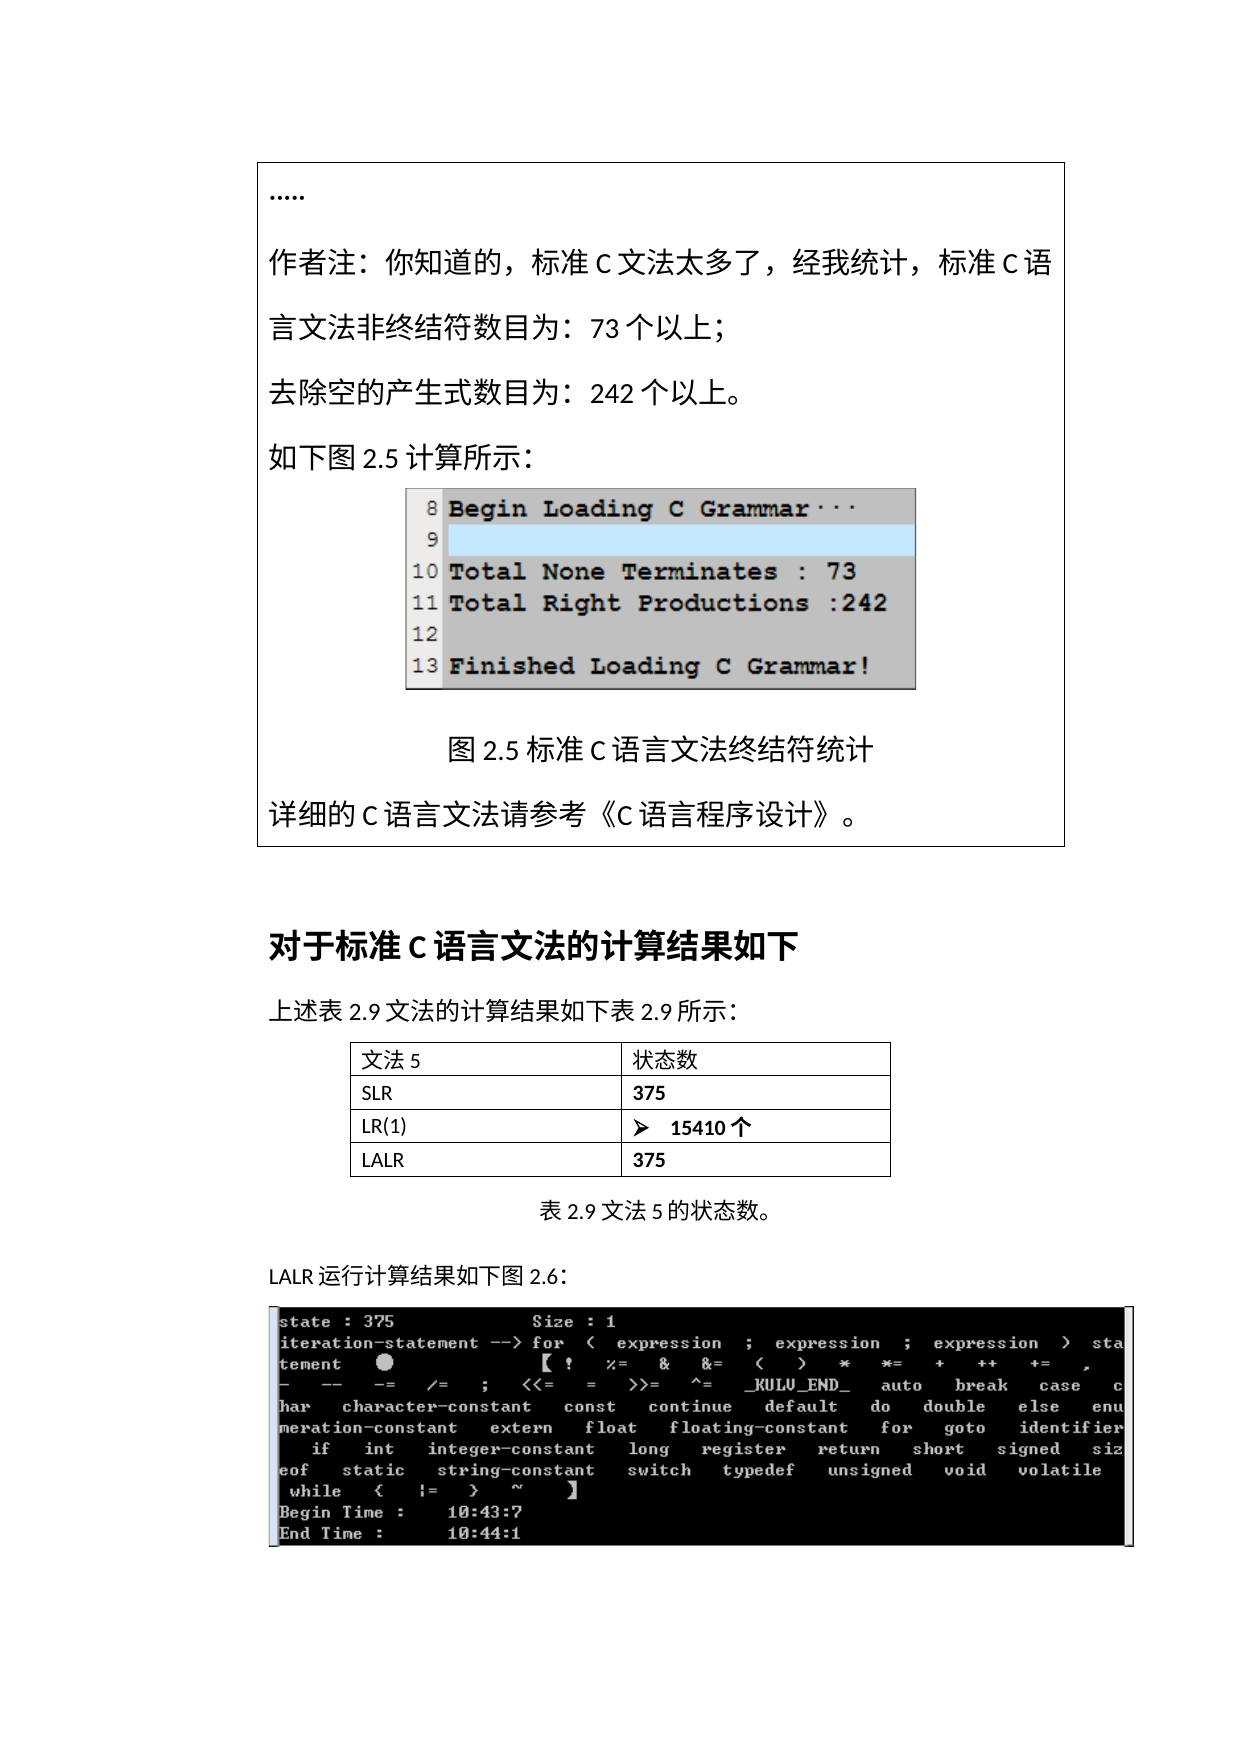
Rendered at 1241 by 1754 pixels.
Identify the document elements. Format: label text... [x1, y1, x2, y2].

table_cell LALR [351, 1143, 621, 1176]
table_cell 15410个 [622, 1110, 890, 1142]
list 对于标准C语言文法的计算结果如下 [269, 912, 1053, 977]
table_header 文法5 [351, 1043, 621, 1075]
table_cell 375 [622, 1143, 890, 1176]
list 上述表2.9文法的计算结果如下表2.9所示： [269, 977, 1053, 1042]
list 表2.9 文法5的状态数。 [269, 1177, 1053, 1242]
table_cell LR(1) [351, 1110, 621, 1142]
table_cell SLR [351, 1076, 621, 1109]
table_header 状态数 [622, 1043, 890, 1075]
table_cell 375 [622, 1076, 890, 1109]
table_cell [258, 163, 1064, 846]
picture [268, 1306, 1134, 1547]
picture [405, 488, 917, 690]
list LALR运行计算结果如下图2.6： [269, 1242, 1053, 1306]
